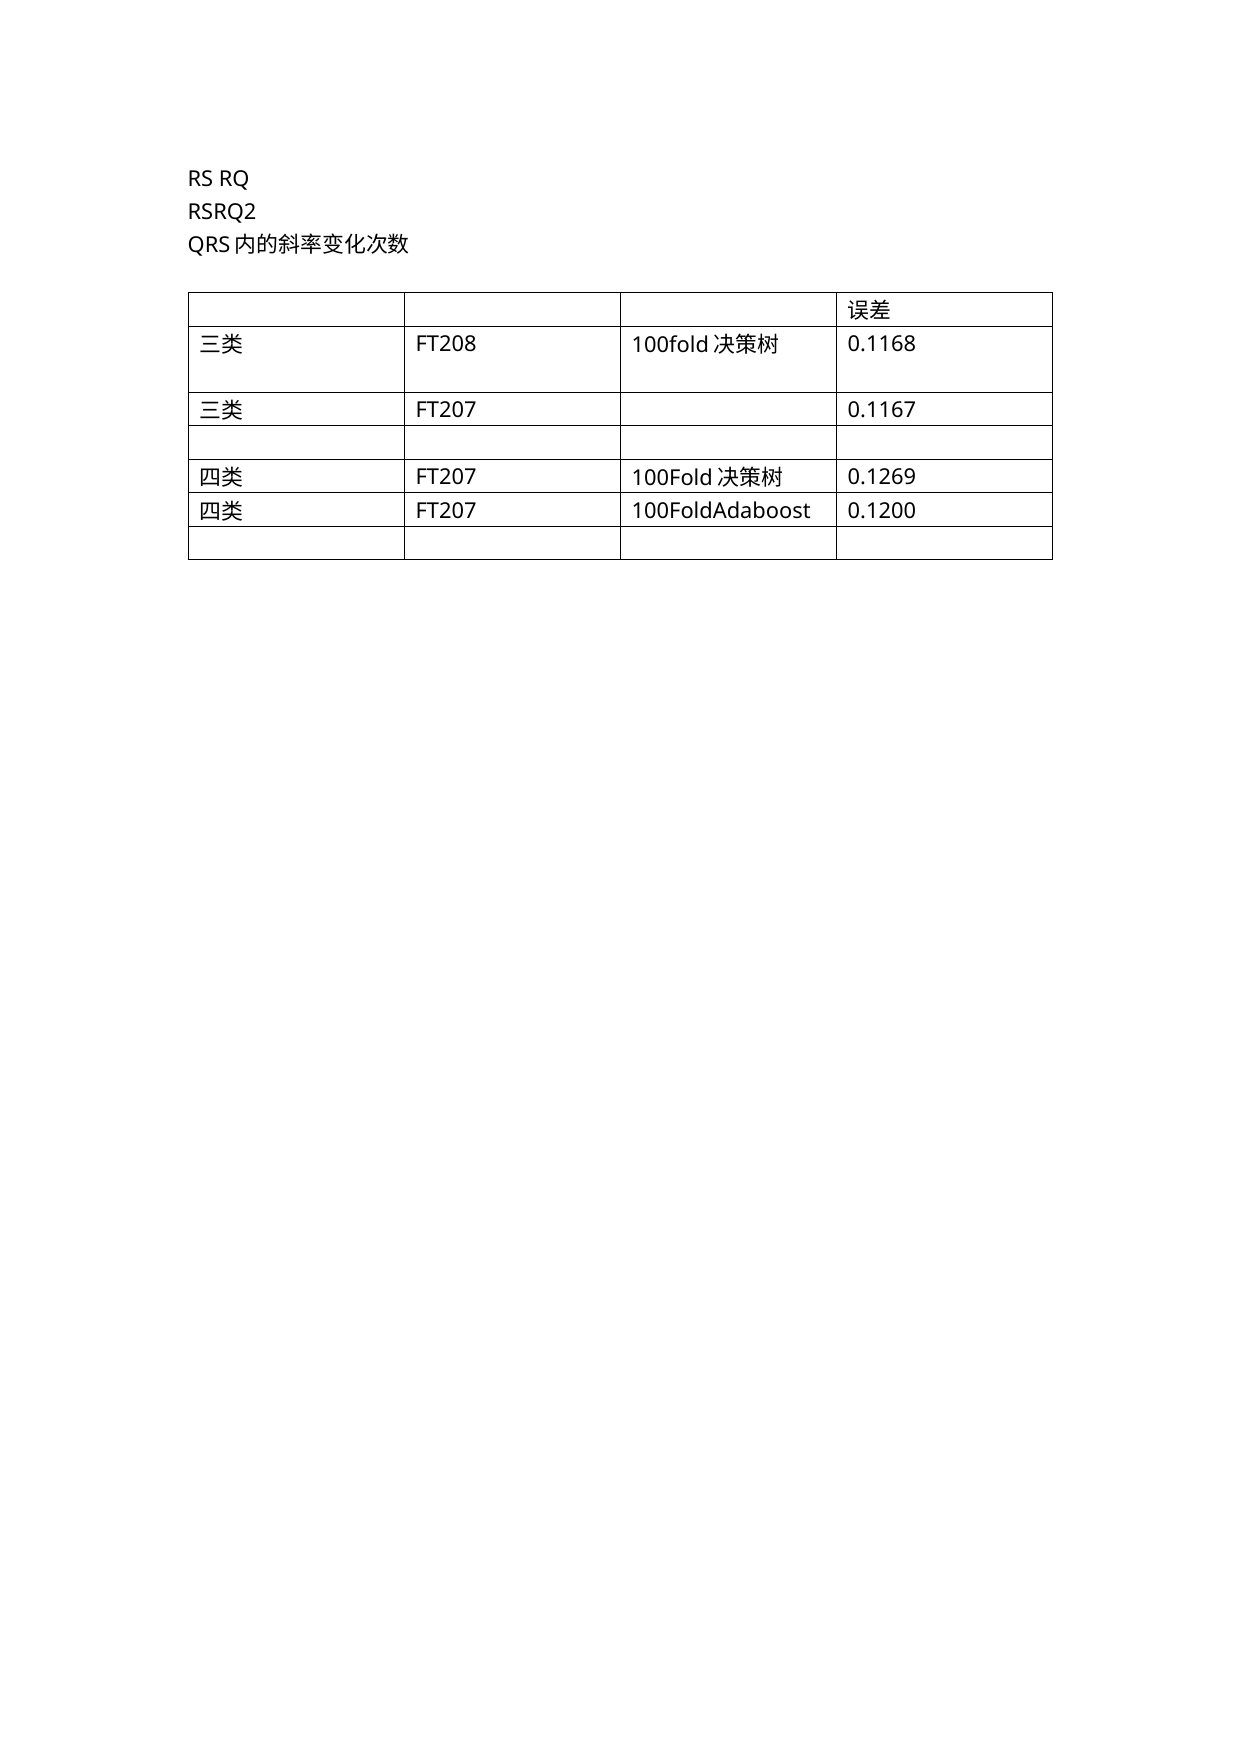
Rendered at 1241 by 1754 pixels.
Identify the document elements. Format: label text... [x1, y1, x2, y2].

table_cell 0.1167 [837, 393, 1052, 425]
table_cell FT207 [405, 393, 620, 425]
table_header [405, 293, 620, 326]
table_cell 100Fold决策树 [621, 460, 836, 492]
table_header [621, 293, 836, 326]
table_cell [405, 426, 620, 459]
table_cell 四类 [189, 460, 404, 492]
table_cell 0.1269 [837, 460, 1052, 492]
text RS RQ [187, 162, 1053, 194]
table_cell FT207 [405, 493, 620, 526]
text QRS内的斜率变化次数 [187, 227, 1053, 259]
table_cell 100fold决策树 [621, 327, 836, 392]
table_cell 三类 [189, 393, 404, 425]
table_cell [837, 426, 1052, 459]
table_cell [837, 527, 1052, 559]
table_cell 四类 [189, 493, 404, 526]
table_header 误差 [837, 293, 1052, 326]
table_cell [189, 426, 404, 459]
table_cell [621, 527, 836, 559]
text RSRQ2 [187, 194, 1053, 227]
table_cell 三类 [189, 327, 404, 392]
table_cell 0.1168 [837, 327, 1052, 392]
table_cell [621, 393, 836, 425]
table_cell 0.1200 [837, 493, 1052, 526]
table_cell [405, 527, 620, 559]
table_cell 100FoldAdaboost [621, 493, 836, 526]
table_cell [621, 426, 836, 459]
table_cell FT207 [405, 460, 620, 492]
table_header [189, 293, 404, 326]
table_cell [189, 527, 404, 559]
table_cell FT208 [405, 327, 620, 392]
